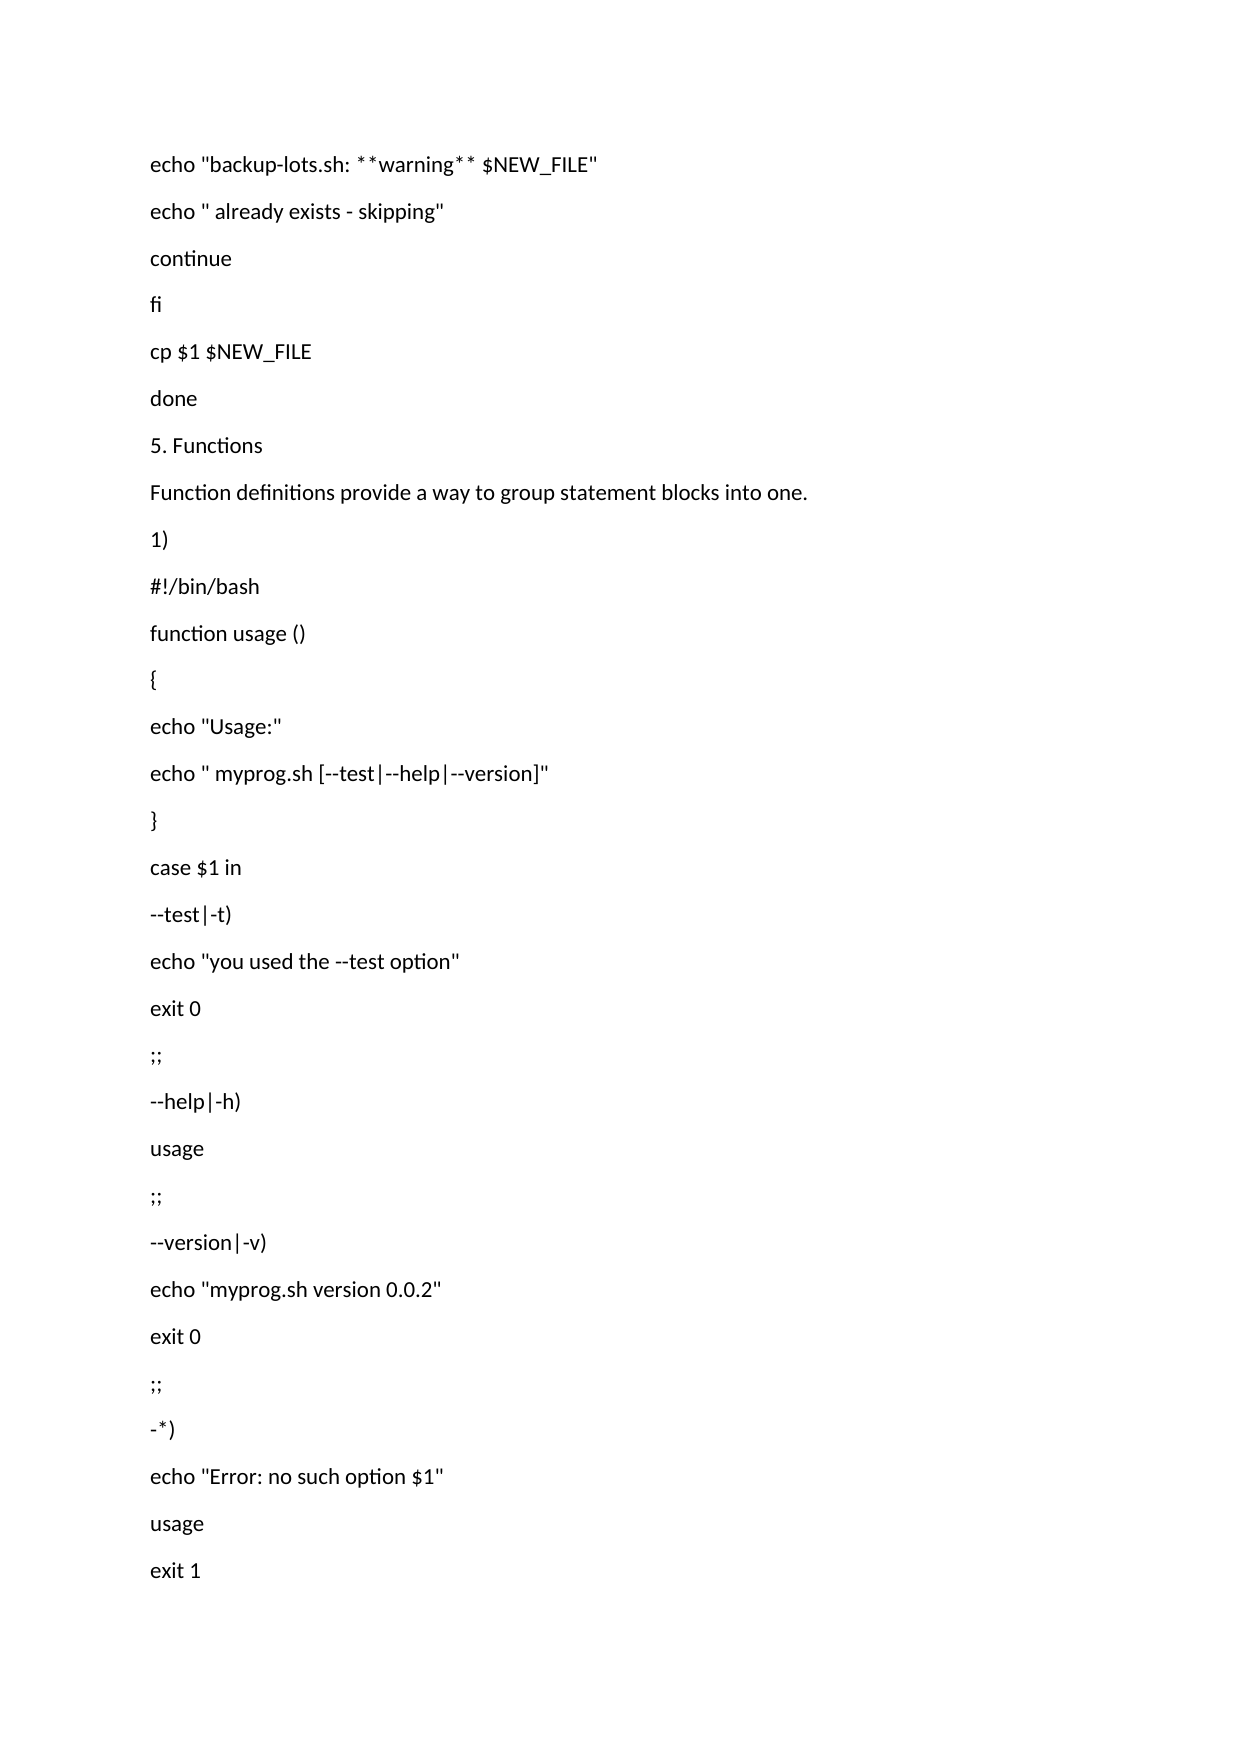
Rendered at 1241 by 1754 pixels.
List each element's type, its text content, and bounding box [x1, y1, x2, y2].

text ;; [150, 1181, 1090, 1209]
text ;; [150, 1041, 1090, 1069]
text function usage () [150, 619, 1090, 647]
text --test|-t) [150, 900, 1090, 928]
text --version|-v) [150, 1228, 1090, 1256]
text 5. Functions [150, 431, 1090, 459]
text Function definitions provide a way to group statement blocks into one. [150, 478, 1090, 506]
text echo "Error: no such option $1" [150, 1462, 1090, 1491]
text exit 1 [150, 1556, 1090, 1584]
text echo " already exists - skipping" [150, 197, 1090, 225]
text echo "backup-lots.sh: **warning** $NEW_FILE" [150, 150, 1090, 178]
text ;; [150, 1369, 1090, 1397]
text } [150, 806, 1090, 834]
text -*) [150, 1416, 1090, 1444]
text echo "you used the --test option" [150, 947, 1090, 975]
text echo "myprog.sh version 0.0.2" [150, 1275, 1090, 1303]
text { [150, 666, 1090, 694]
text --help|-h) [150, 1087, 1090, 1116]
text usage [150, 1134, 1090, 1162]
text case $1 in [150, 853, 1090, 881]
text exit 0 [150, 994, 1090, 1022]
text 1) [150, 525, 1090, 553]
text usage [150, 1509, 1090, 1537]
text #!/bin/bash [150, 572, 1090, 600]
text echo "Usage:" [150, 712, 1090, 741]
text exit 0 [150, 1322, 1090, 1350]
text done [150, 384, 1090, 412]
text cp $1 $NEW_FILE [150, 337, 1090, 366]
text continue [150, 244, 1090, 272]
text echo " myprog.sh [--test|--help|--version]" [150, 759, 1090, 787]
text fi [150, 291, 1090, 319]
